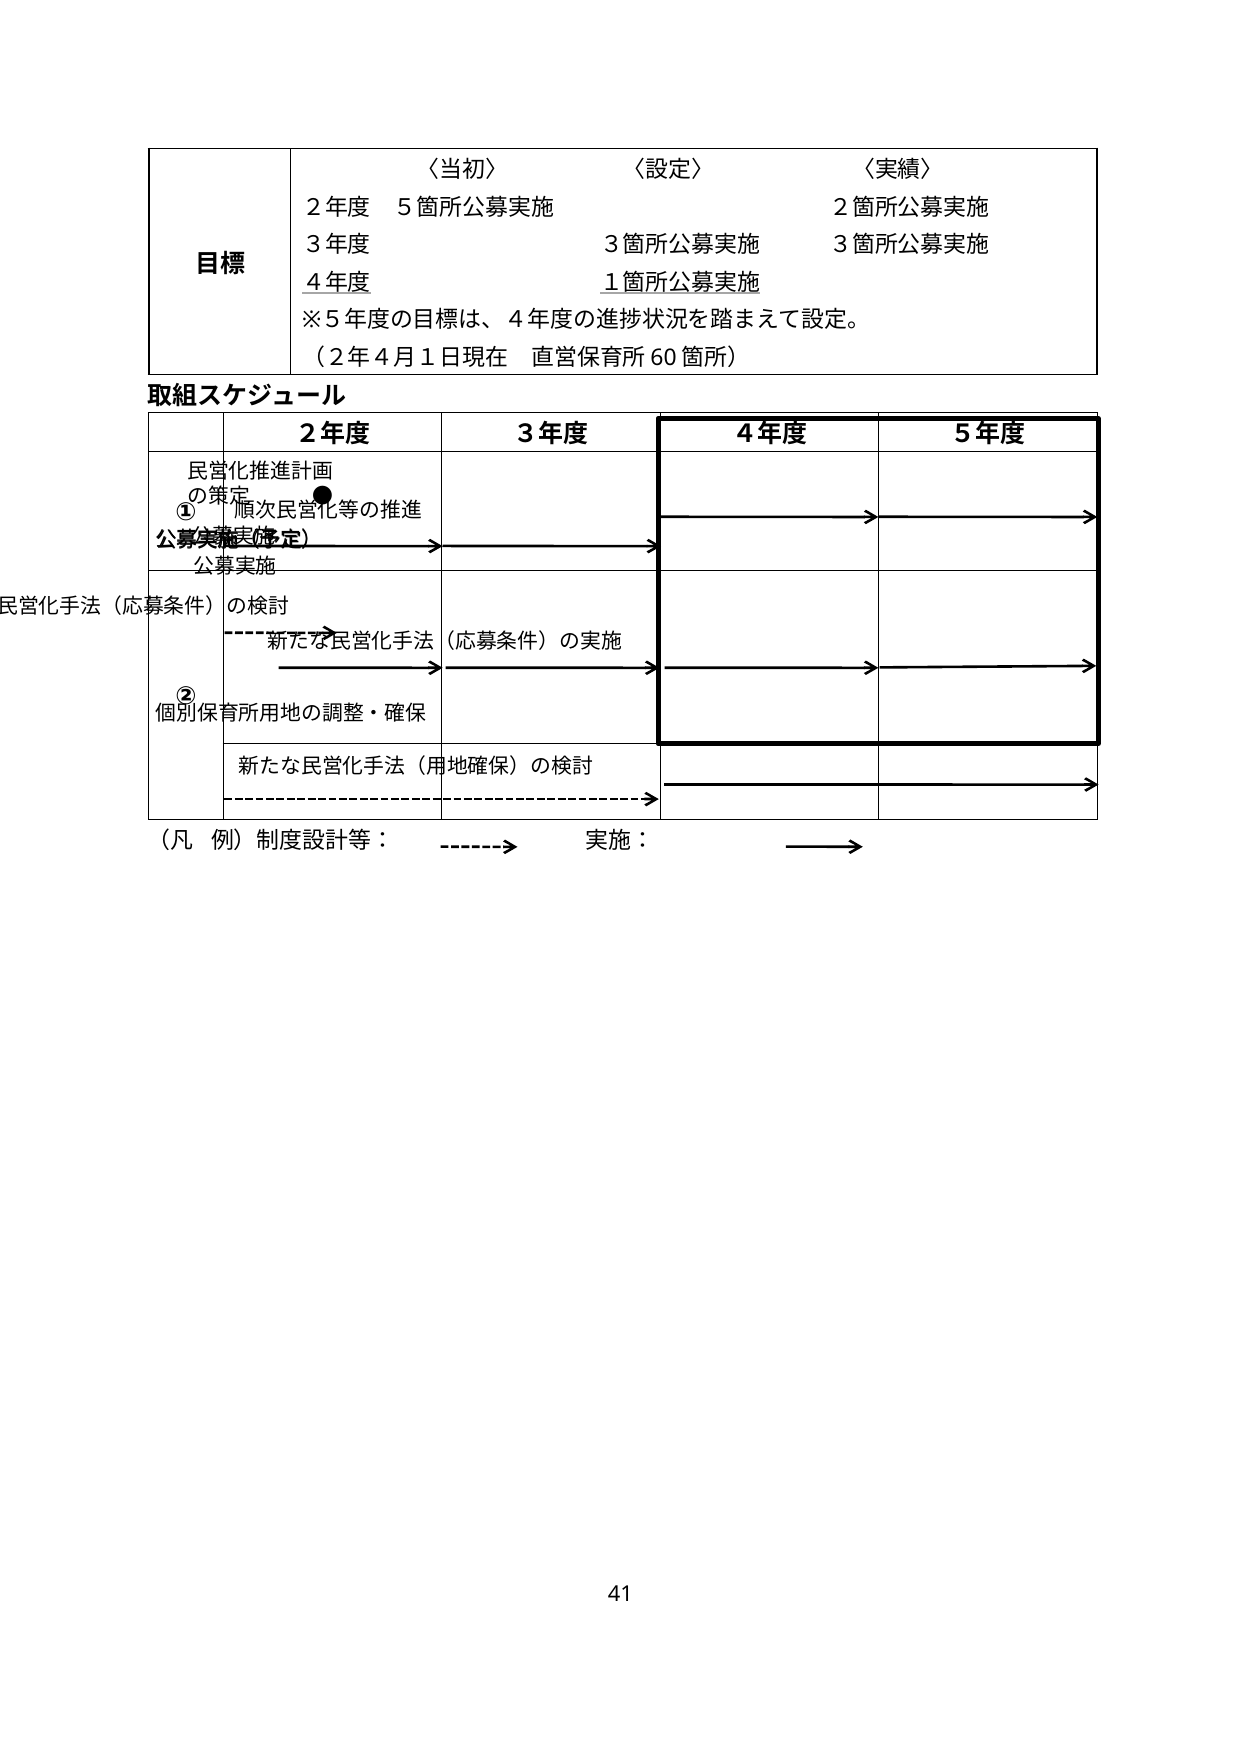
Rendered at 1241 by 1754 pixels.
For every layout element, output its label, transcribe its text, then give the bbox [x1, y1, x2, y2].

table_cell [442, 571, 656, 743]
table_cell [224, 744, 441, 819]
table_cell [879, 571, 1096, 666]
table_cell [442, 744, 660, 819]
table_header ５年度 [879, 421, 1096, 451]
table_cell [442, 548, 656, 570]
table_cell [879, 519, 1096, 570]
table_cell [879, 786, 1097, 819]
text 取組スケジュール [148, 375, 1092, 412]
table_cell [879, 667, 1096, 741]
table_cell [879, 452, 1096, 515]
table_header ４年度 [661, 421, 878, 451]
table_cell [661, 452, 878, 516]
table_cell [879, 746, 1097, 783]
table_cell ① [149, 452, 223, 570]
table_header ３年度 [442, 413, 660, 451]
table_cell [661, 518, 878, 570]
text （凡例）制度設計等： 実施： [148, 820, 1092, 857]
table_cell [224, 571, 441, 743]
table_header 目標 [150, 149, 290, 374]
table_cell 順次民営化等の推進 [224, 548, 441, 570]
table_cell [661, 571, 878, 741]
table_cell ② [149, 571, 223, 819]
table_cell [442, 452, 656, 544]
table_header ２年度 [224, 413, 441, 451]
table_cell 順次民営化等の推進 [224, 452, 441, 544]
table_cell [661, 746, 878, 819]
table_header 〈当初〉 〈設定〉 〈実績〉 ２年度 ５箇所公募実施 ２箇所公募実施 ３年度 ３箇所公募実施 ３箇所公募実施 ４年度 １箇所公募実施 ※５年度の目標は、４年度の進捗状況を踏まえて設定。 （２年４月１日現在 直営保育所60箇所） [291, 149, 1096, 374]
table_header [149, 413, 223, 451]
